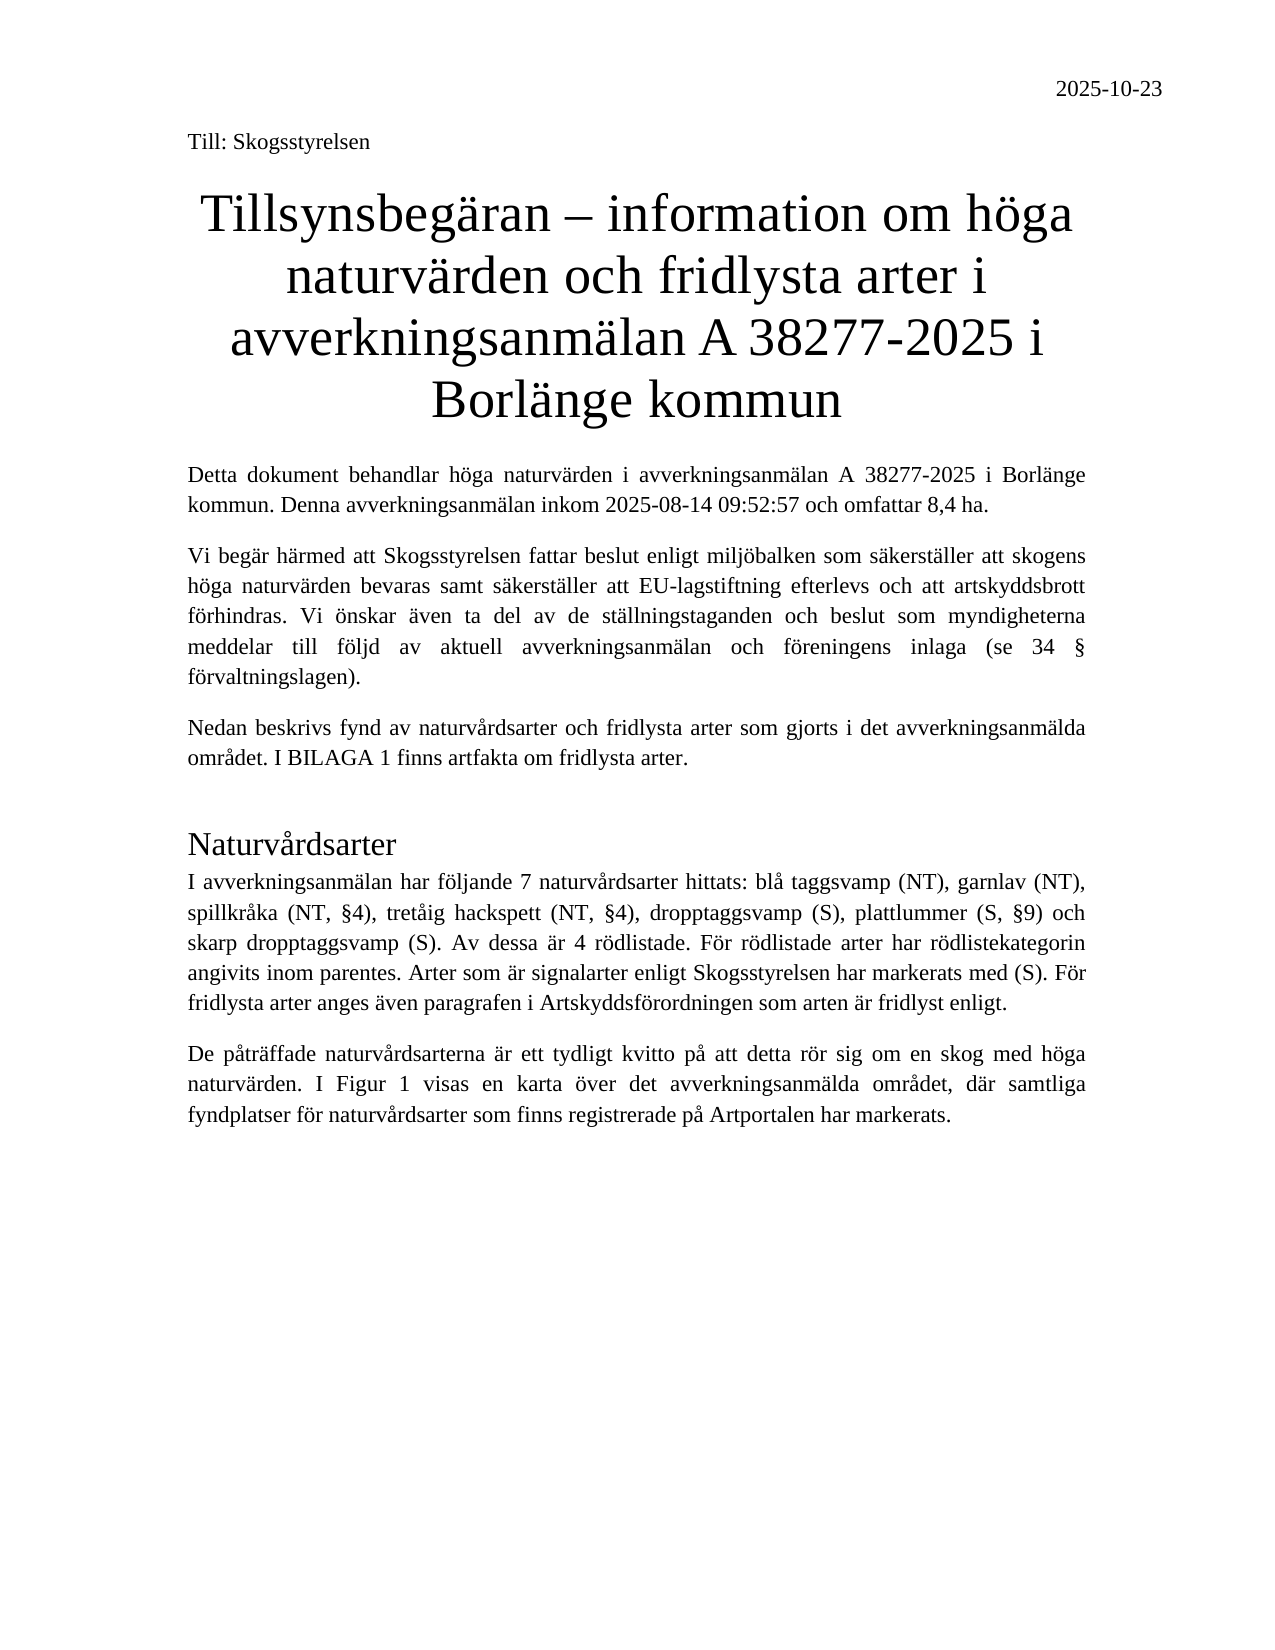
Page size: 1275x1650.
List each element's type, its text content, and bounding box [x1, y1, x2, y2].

text Vi begär härmed att Skogsstyrelsen fattar beslut enligt miljöbalken som säkerställer att skogens höga naturvärden bevaras samt säkerställer att EU-lagstiftning efterlevs och att artskyddsbrott förhindras. Vi önskar även ta del av de ställningstaganden och beslut som myndigheterna meddelar till följd av aktuell avverkningsanmälan och föreningens inlaga (se 34 § förvaltningslagen). [187, 542, 1087, 689]
title Tillsynsbegäran – information om höga naturvärden och fridlysta arter i avverkningsanmälan A 38277-2025 i Borlänge kommun [187, 180, 1087, 429]
text I avverkningsanmälan har följande 7 naturvårdsarter hittats: blå taggsvamp (NT), garnlav (NT), spillkråka (NT, §4), tretåig hackspett (NT, §4), dropptaggsvamp (S), plattlummer (S, §9) och skarp dropptaggsvamp (S). Av dessa är 4 rödlistade. För rödlistade arter har rödlistekategorin angivits inom parentes. Arter som är signalarter enligt Skogsstyrelsen har markerats med (S). För fridlysta arter anges även paragrafen i Artskyddsförordningen som arten är fridlyst enligt. [187, 868, 1087, 1016]
subtitle Naturvårdsarter [187, 824, 1087, 863]
text Nedan beskrivs fynd av naturvårdsarter och fridlysta arter som gjorts i det avverkningsanmälda området. I BILAGA 1 finns artfakta om fridlysta arter. [187, 714, 1087, 771]
text De påträffade naturvårdsarterna är ett tydligt kvitto på att detta rör sig om en skog med höga naturvärden. I Figur 1 visas en karta över det avverkningsanmälda området, där samtliga fyndplatser för naturvårdsarter som finns registrerade på Artportalen har markerats. [187, 1040, 1087, 1127]
text Detta dokument behandlar höga naturvärden i avverkningsanmälan A 38277-2025 i Borlänge kommun. Denna avverkningsanmälan inkom 2025-08-14 09:52:57 och omfattar 8,4 ha. [187, 461, 1087, 517]
